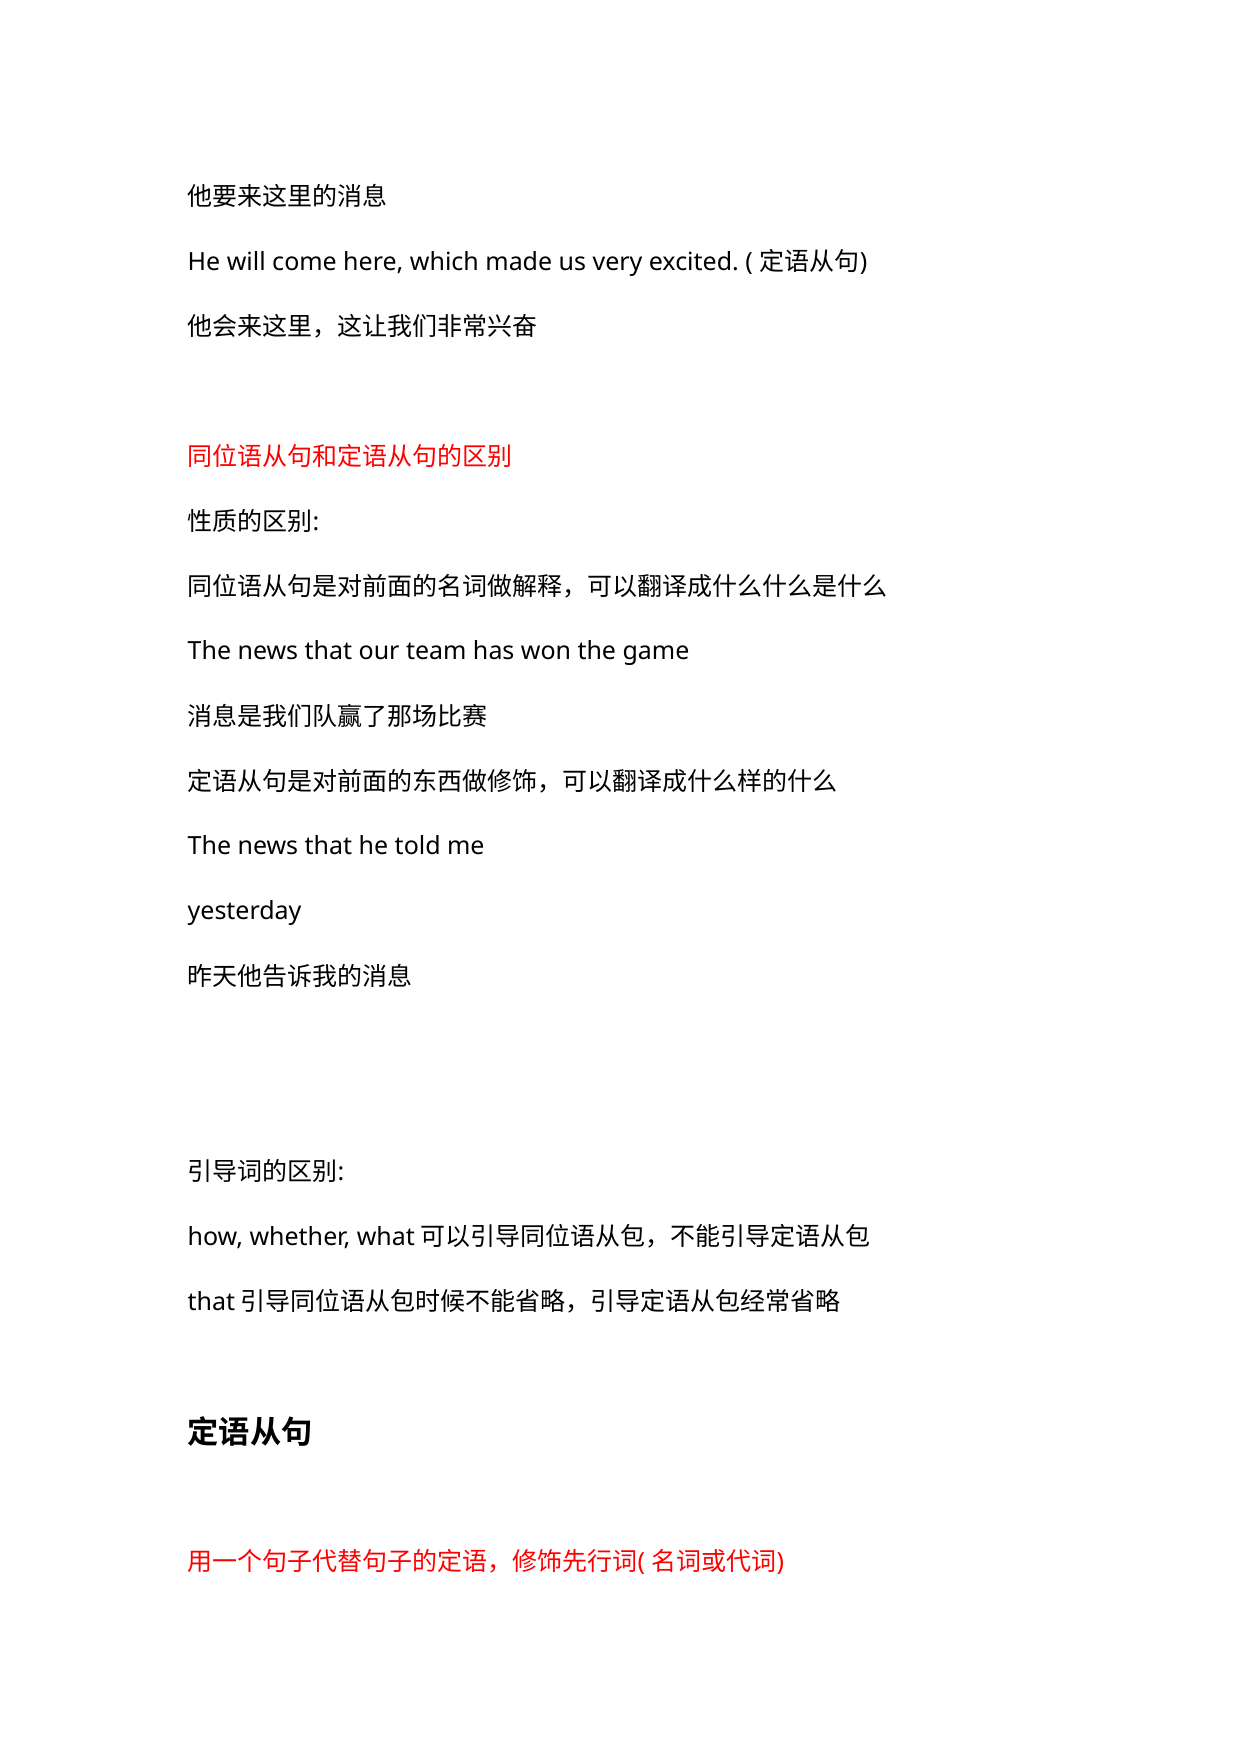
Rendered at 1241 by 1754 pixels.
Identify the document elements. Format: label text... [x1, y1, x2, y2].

list 他要来这里的消息 [187, 162, 1053, 227]
list 消息是我们队赢了那场比赛 [187, 682, 1053, 747]
list 同位语从句和定语从句的区别 [187, 422, 1053, 487]
list yesterday [187, 877, 1053, 942]
list He will come here, which made us very excited. ( 定语从句) [187, 227, 1053, 292]
list The news that our team has won the game [187, 617, 1053, 682]
list 定语从句 [187, 1397, 1053, 1462]
list that引导同位语从包时候不能省略，引导定语从包经常省略 [187, 1267, 1053, 1332]
list how, whether, what可以引导同位语从包，不能引导定语从包 [187, 1202, 1053, 1267]
list 他会来这里，这让我们非常兴奋 [187, 292, 1053, 357]
list 昨天他告诉我的消息 [187, 942, 1053, 1007]
list 定语从句是对前面的东西做修饰，可以翻译成什么样的什么 [187, 747, 1053, 812]
list 引导词的区别: [187, 1137, 1053, 1202]
list 用一个句子代替句子的定语，修饰先行词( 名词或代词) [187, 1527, 1053, 1592]
list 同位语从句是对前面的名词做解释，可以翻译成什么什么是什么 [187, 552, 1053, 617]
list 性质的区别: [187, 487, 1053, 552]
list The news that he told me [187, 812, 1053, 877]
